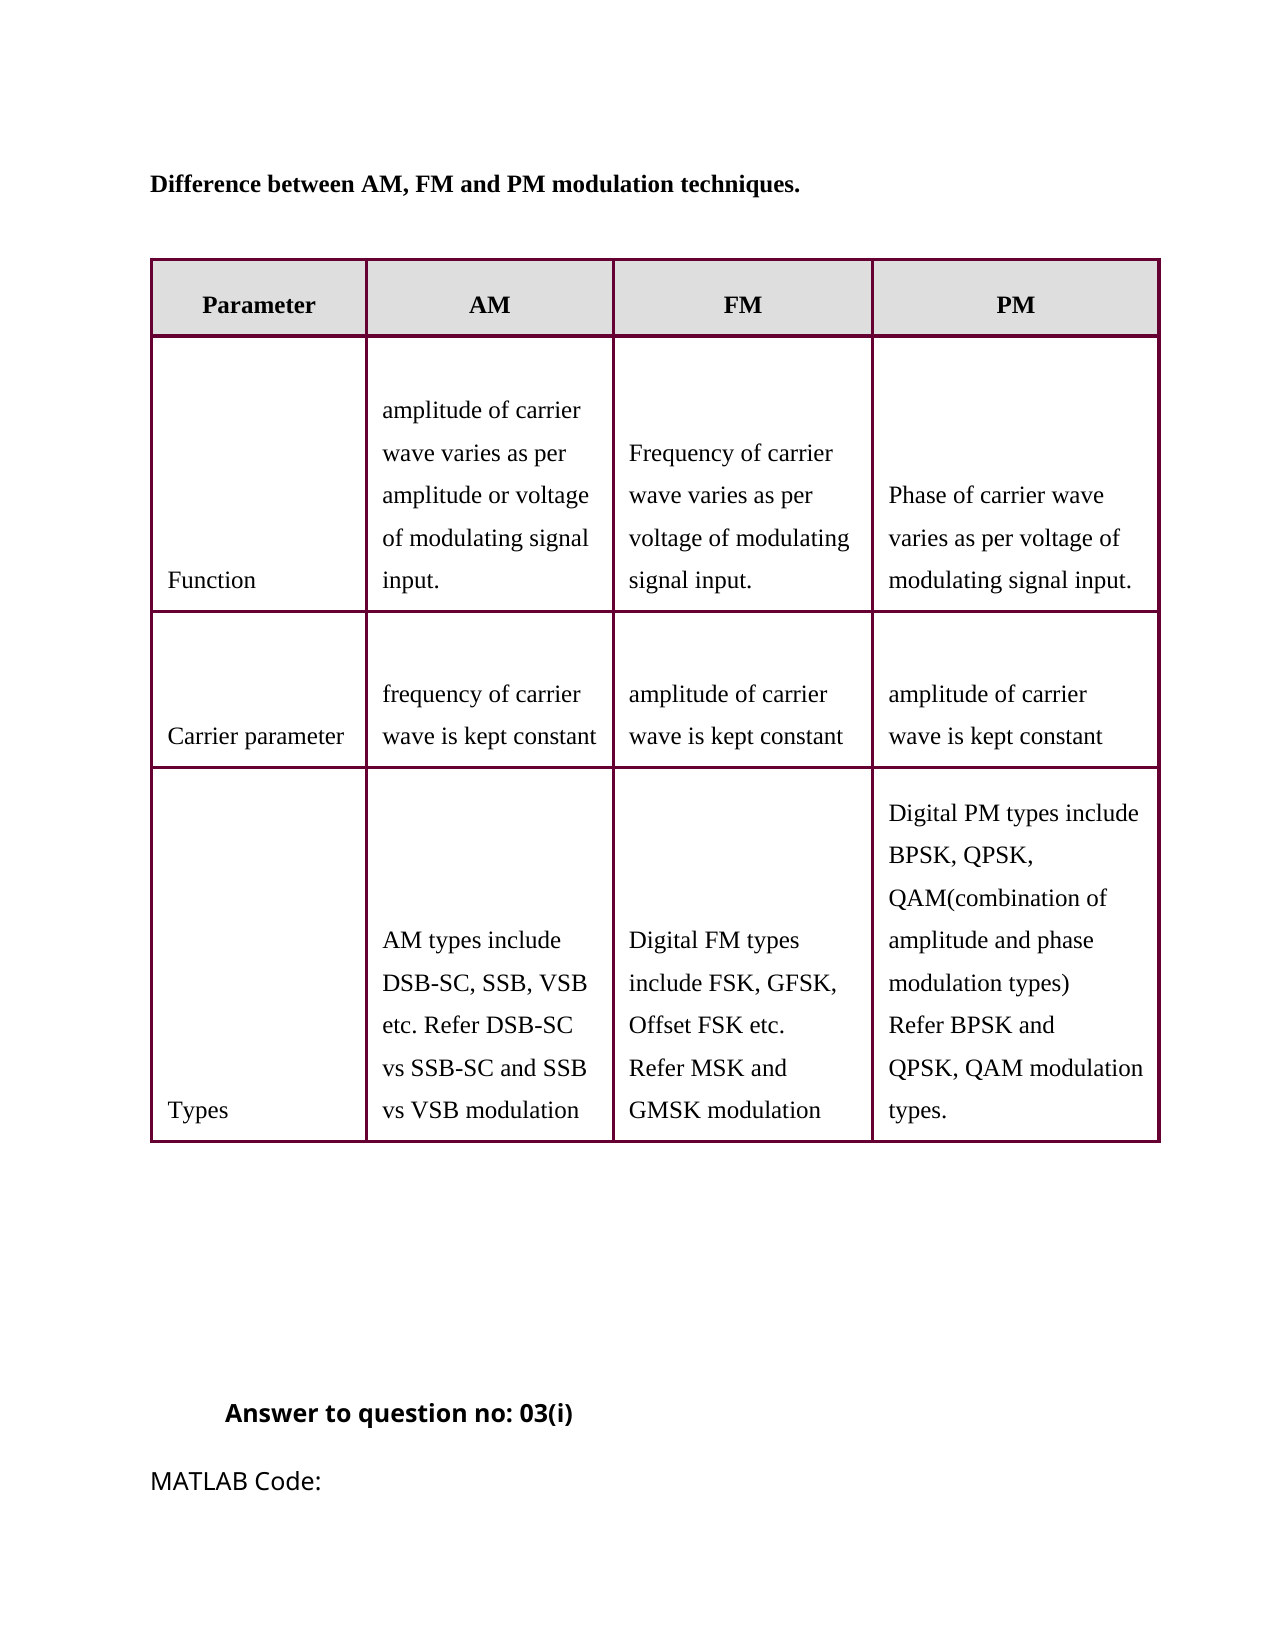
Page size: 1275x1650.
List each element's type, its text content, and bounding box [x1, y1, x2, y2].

table_header Parameter [153, 261, 365, 334]
table_cell Frequency of carrier wave varies as per voltage of modulating signal input. [615, 338, 871, 609]
table_cell Function [153, 338, 365, 609]
table_cell AM types include DSB-SC, SSB, VSB etc. Refer DSB-SC vs SSB-SC and SSB vs VSB modulation [368, 769, 612, 1140]
list Answer to question no: 03(i) [225, 1395, 1125, 1429]
table_cell Digital FM types include FSK, GFSK, Offset FSK etc. Refer MSK and GMSK modulation [615, 769, 871, 1140]
table_cell Carrier parameter [153, 613, 365, 766]
table_cell amplitude of carrier wave is kept constant [874, 613, 1157, 766]
table_header PM [874, 261, 1157, 334]
table_cell frequency of carrier wave is kept constant [368, 613, 612, 766]
text MATLAB Code: [150, 1463, 1125, 1497]
table_cell Digital PM types include BPSK, QPSK, QAM(combination of amplitude and phase modulation types) Refer BPSK and QPSK, QAM modulation types. [874, 769, 1157, 1140]
table_header FM [615, 261, 871, 334]
table_cell Phase of carrier wave varies as per voltage of modulating signal input. [874, 338, 1157, 609]
table_header AM [368, 261, 612, 334]
table_cell amplitude of carrier wave is kept constant [615, 613, 871, 766]
table_cell amplitude of carrier wave varies as per amplitude or voltage of modulating signal input. [368, 338, 612, 609]
table_cell Types [153, 769, 365, 1140]
text Difference between AM, FM and PM modulation techniques. [150, 150, 1125, 197]
